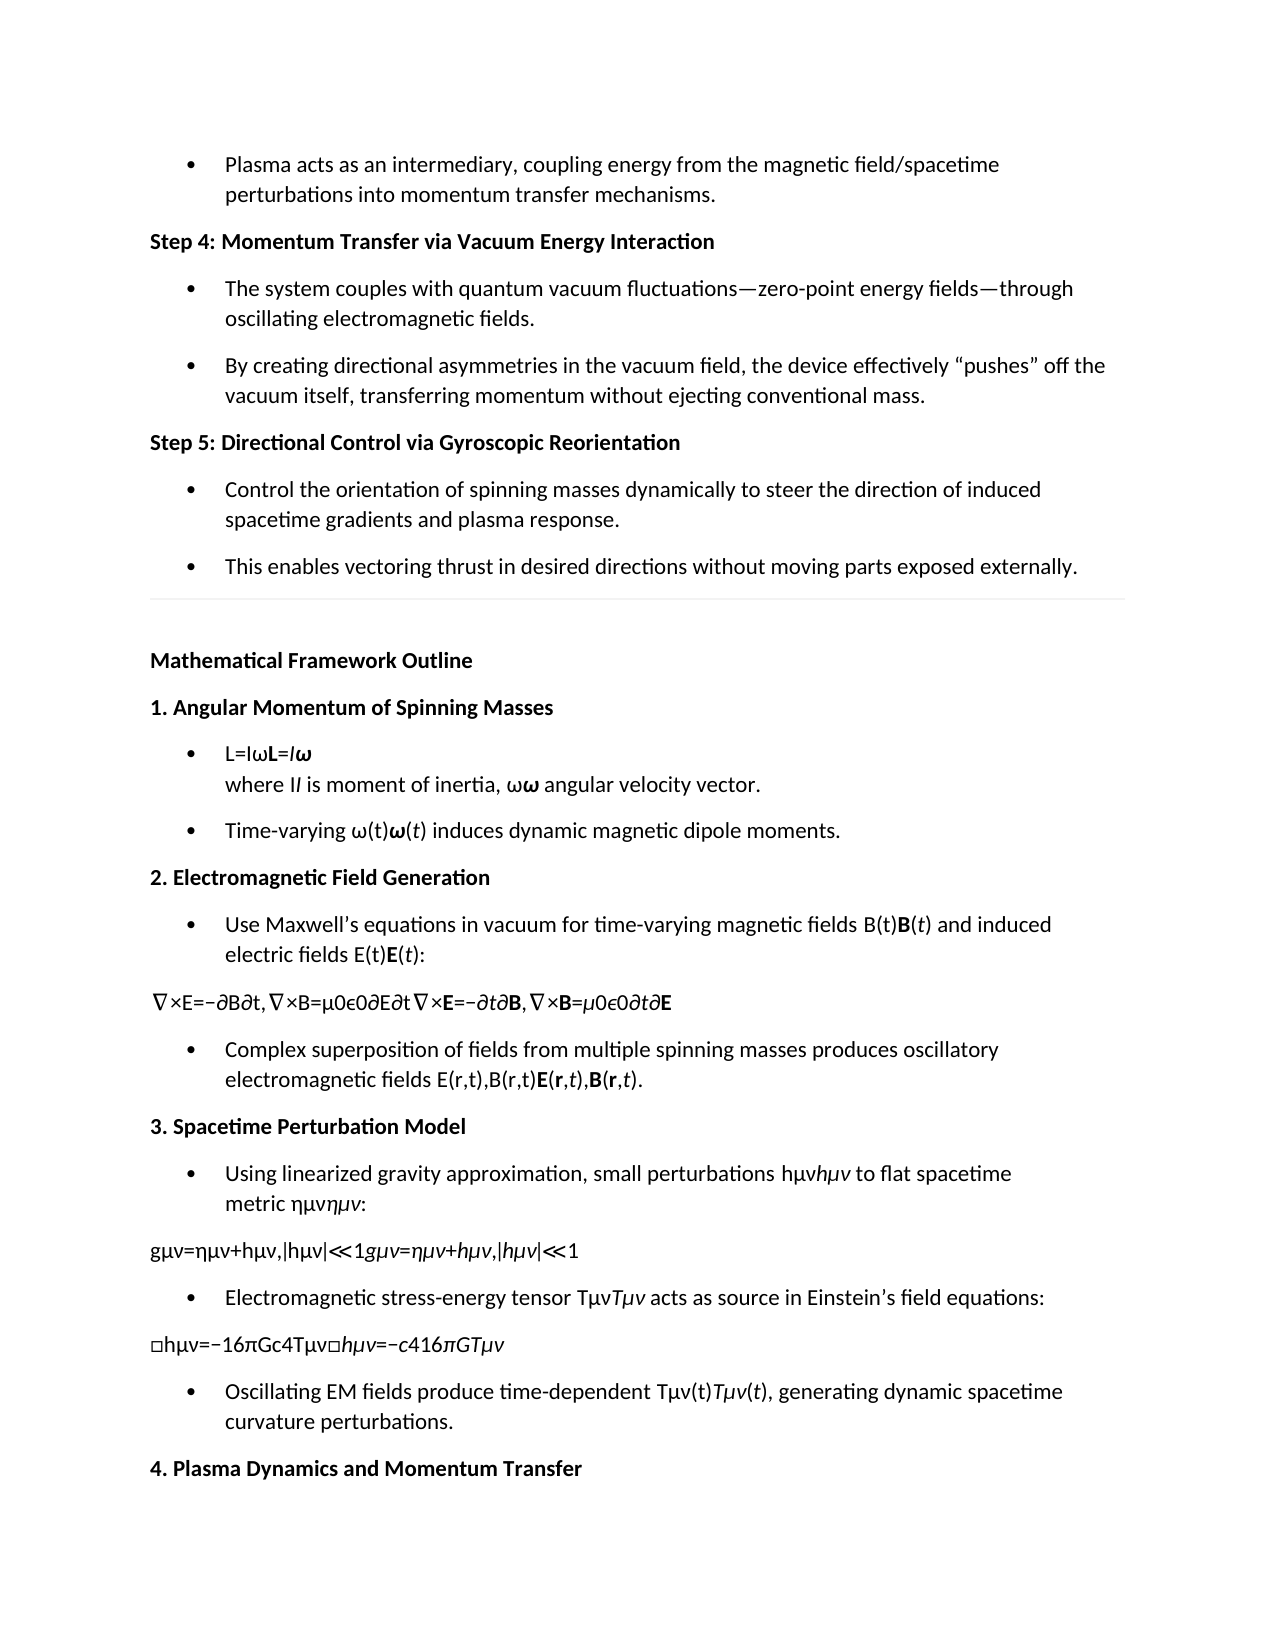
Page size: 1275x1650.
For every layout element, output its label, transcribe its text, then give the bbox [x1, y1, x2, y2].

text gμν=ημν+hμν,∣hμν∣≪1gμν​=ημν​+hμν​,∣hμν​∣≪1 [150, 1236, 1125, 1264]
list Electromagnetic stress-energy tensor TμνTμν​ acts as source in Einstein’s field equations: [187, 1283, 1125, 1311]
list L=IωL=Iω where II is moment of inertia, ωω angular velocity vector. [187, 739, 1125, 798]
text Step 4: Momentum Transfer via Vacuum Energy Interaction [150, 227, 1125, 255]
text 2. Electromagnetic Field Generation [150, 863, 1125, 892]
list Use Maxwell’s equations in vacuum for time-varying magnetic fields B(t)B(t) and induced electric fields E(t)E(t): [187, 910, 1125, 969]
list Plasma acts as an intermediary, coupling energy from the magnetic field/spacetime perturbations into momentum transfer mechanisms. [187, 150, 1125, 208]
text 3. Spacetime Perturbation Model [150, 1112, 1125, 1140]
text □hμν=−16πGc4Tμν□hμν​=−c416πG​Tμν​ [150, 1330, 1125, 1358]
text 1. Angular Momentum of Spinning Masses [150, 693, 1125, 721]
text ∇×E=−∂B∂t,∇×B=μ0ϵ0∂E∂t∇×E=−∂t∂B​,∇×B=μ0​ϵ0​∂t∂E​ [150, 987, 1125, 1016]
list Time-varying ω(t)ω(t) induces dynamic magnetic dipole moments. [187, 817, 1125, 845]
list By creating directional asymmetries in the vacuum field, the device effectively “pushes” off the vacuum itself, transferring momentum without ejecting conventional mass. [187, 351, 1125, 409]
text 4. Plasma Dynamics and Momentum Transfer [150, 1454, 1125, 1482]
text Mathematical Framework Outline [150, 646, 1125, 674]
list This enables vectoring thrust in desired directions without moving parts exposed externally. [187, 552, 1125, 580]
list The system couples with quantum vacuum fluctuations—zero-point energy fields—through oscillating electromagnetic fields. [187, 274, 1125, 332]
list Control the orientation of spinning masses dynamically to steer the direction of induced spacetime gradients and plasma response. [187, 475, 1125, 533]
text Step 5: Directional Control via Gyroscopic Reorientation [150, 428, 1125, 456]
list Complex superposition of fields from multiple spinning masses produces oscillatory electromagnetic fields E(r,t),B(r,t)E(r,t),B(r,t). [187, 1035, 1125, 1093]
list Using linearized gravity approximation, small perturbations hμνhμν​ to flat spacetime metric ημνημν​: [187, 1159, 1125, 1217]
list Oscillating EM fields produce time-dependent Tμν(t)Tμν​(t), generating dynamic spacetime curvature perturbations. [187, 1377, 1125, 1435]
